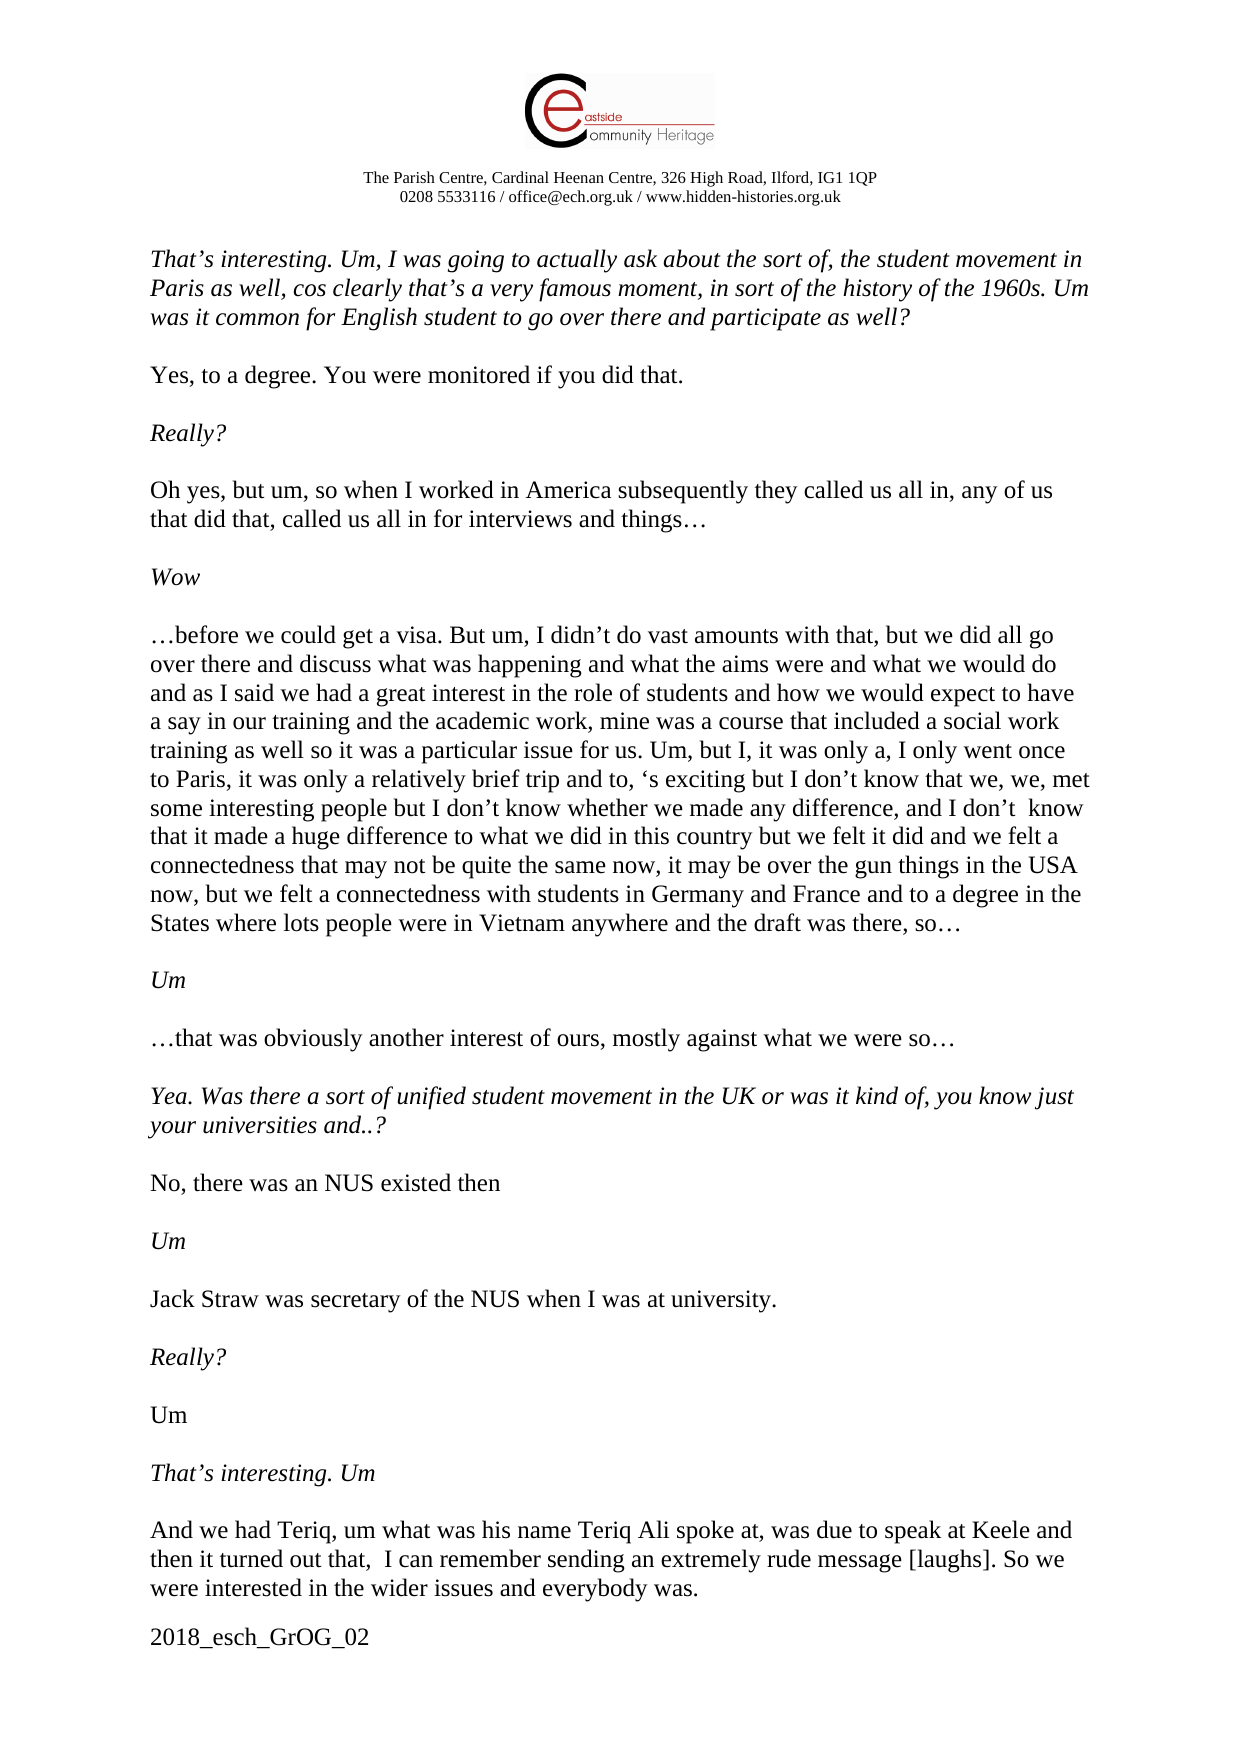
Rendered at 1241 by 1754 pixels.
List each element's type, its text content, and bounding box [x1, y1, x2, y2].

text Yes, to a degree. You were monitored if you did that. [150, 360, 1090, 388]
text And we had Teriq, um what was his name Teriq Ali spoke at, was due to speak at Keele and then it turned out that, I can remember sending an extremely rude message [laughs]. So we were interested in the wider issues and everybody was. [150, 1516, 1090, 1602]
text Oh yes, but um, so when I worked in America subsequently they called us all in, any of us that did that, called us all in for interviews and things… [150, 476, 1090, 533]
text Wow [150, 562, 1090, 591]
text …that was obviously another interest of ours, mostly against what we were so… [150, 1023, 1090, 1052]
text Really? [150, 418, 1090, 446]
text …before we could get a visa. But um, I didn’t do vast amounts with that, but we did all go over there and discuss what was happening and what the aims were and what we would do and as I said we had a great interest in the role of students and how we would expect to have a say in our training and the academic work, mine was a course that included a social work training as well so it was a particular issue for us. Um, but I, it was only a, I only went once to Paris, it was only a relatively brief trip and to, ‘s exciting but I don’t know that we, we, met some interesting people but I don’t know whether we made any difference, and I don’t know that it made a huge difference to what we did in this country but we felt it did and we felt a connectedness that may not be quite the same now, it may be over the gun things in the USA now, but we felt a connectedness with students in Germany and France and to a degree in the States where lots people were in Vietnam anywhere and the draft was there, so… [150, 620, 1090, 936]
text Yea. Was there a sort of unified student movement in the UK or was it kind of, you know just your universities and..? [150, 1081, 1090, 1139]
text Um [150, 966, 1090, 994]
text Um [150, 1400, 1090, 1428]
text Jack Straw was secretary of the NUS when I was at university. [150, 1284, 1090, 1313]
text Really? [150, 1342, 1090, 1371]
text No, there was an NUS existed then [150, 1168, 1090, 1197]
picture [524, 73, 716, 149]
text That’s interesting. Um, I was going to actually ask about the sort of, the student movement in Paris as well, cos clearly that’s a very famous moment, in sort of the history of the 1960s. Um was it common for English student to go over there and participate as well? [150, 244, 1090, 331]
text That’s interesting. Um [150, 1458, 1090, 1486]
text Um [150, 1226, 1090, 1255]
